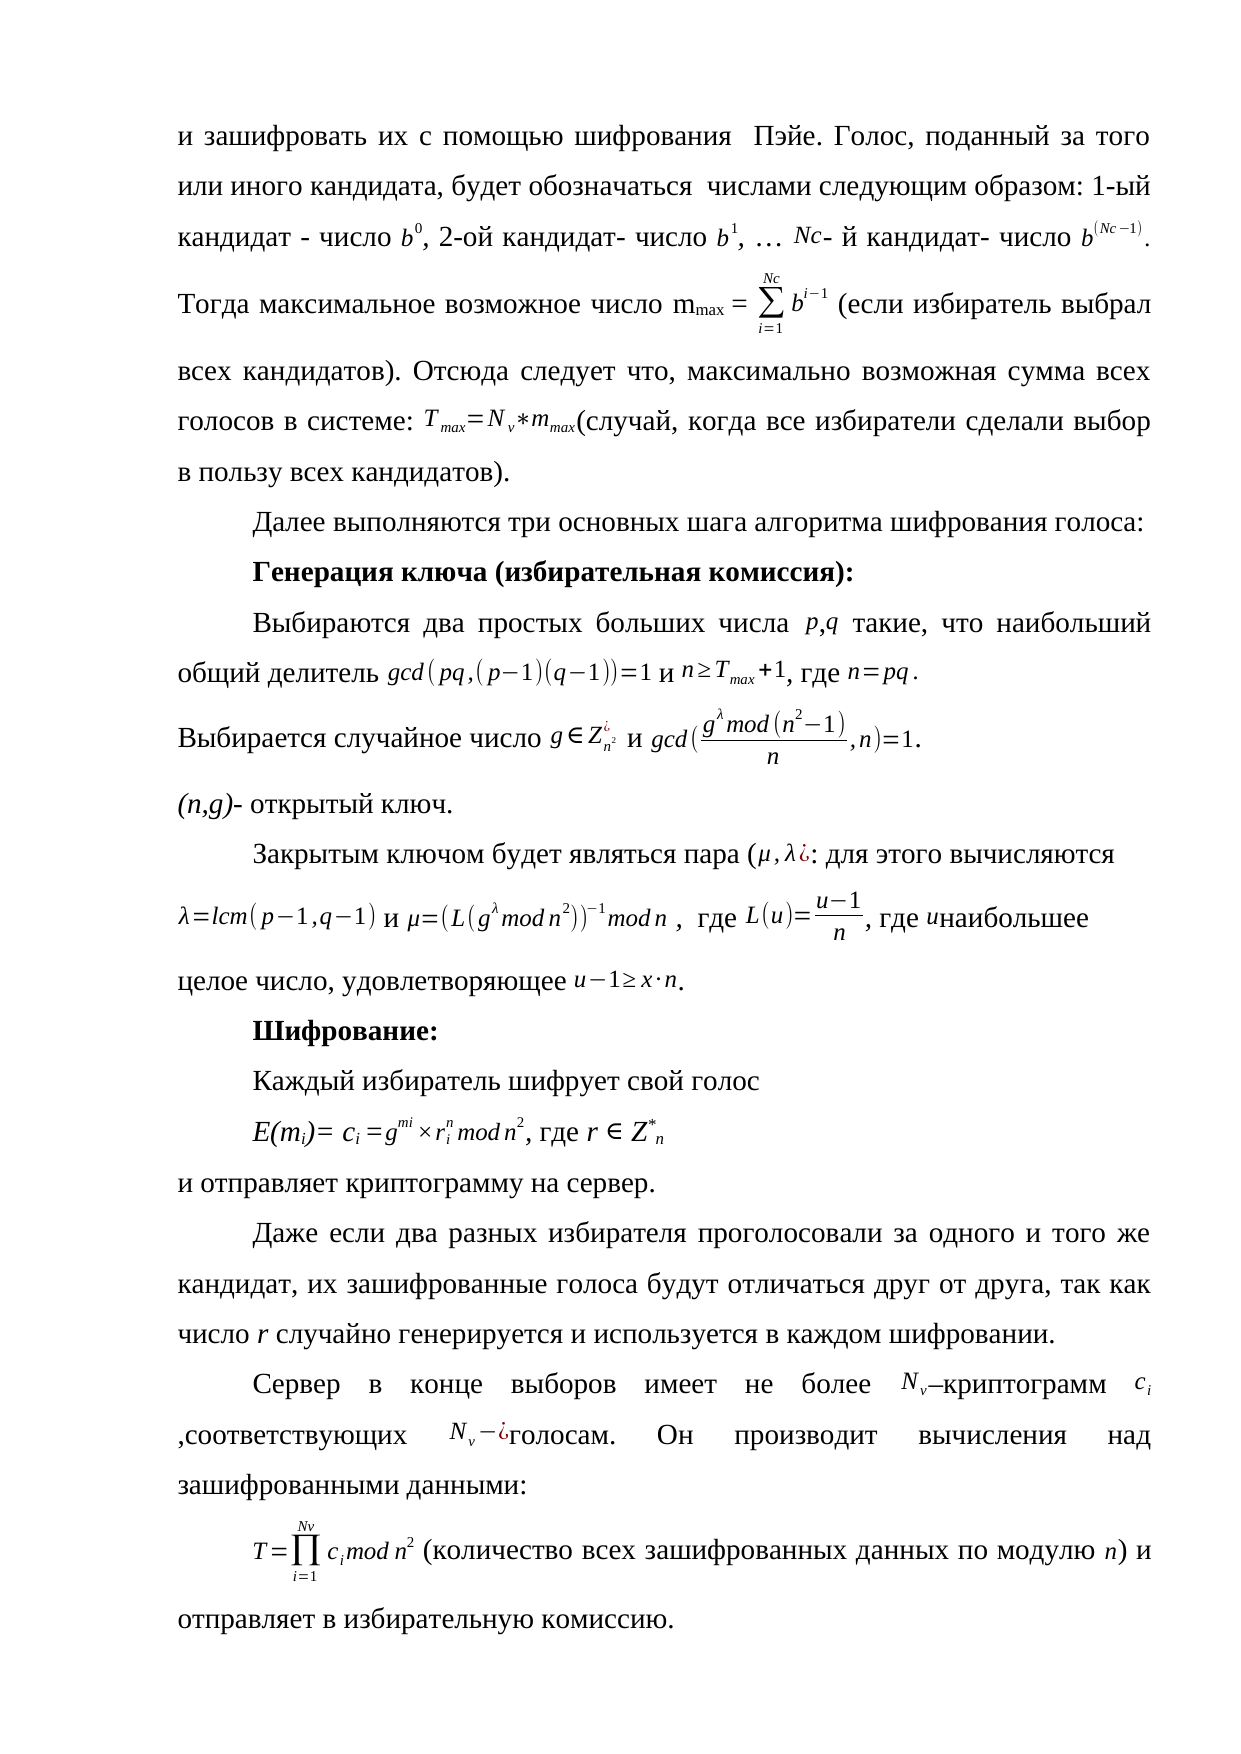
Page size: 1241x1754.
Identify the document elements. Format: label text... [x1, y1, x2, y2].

text (n,g)- открытый ключ. [177, 786, 1152, 820]
text Каждый избиратель шифрует свой голос [252, 1063, 1152, 1097]
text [177, 118, 1152, 487]
text Генерация ключа (избирательная комиссия): [252, 554, 1152, 588]
text Сервер в конце выборов имеет не более –криптограмм ,соответствующих голосам. Он производит вычисления над зашифрованными данными: [177, 1367, 1152, 1501]
text Закрытым ключом будет являться пара (: для этого вычисляются и , где , где наибольшее целое число, удовлетворяющее . [177, 837, 1152, 996]
text Далее выполняются три основных шага алгоритма шифрования голоса: [177, 504, 1152, 538]
text E(mi)= ci =, где r Z*n [177, 1114, 1152, 1148]
text Шифрование: [252, 1013, 1152, 1047]
text Выбирается случайное число и . [177, 705, 1152, 769]
text (количество всех зашифрованных данных по модулю ) и отправляет в избирательную комиссию. [177, 1517, 1152, 1635]
text Даже если два разных избирателя проголосовали за одного и того же кандидат, их зашифрованные голоса будут отличаться друг от друга, так как число r случайно генерируется и используется в каждом шифровании. [177, 1216, 1152, 1350]
text и отправляет криптограмму на сервер. [177, 1165, 1152, 1199]
text Выбираются два простых больших числа , такие, что наибольший общий делитель и , где [177, 605, 1152, 688]
